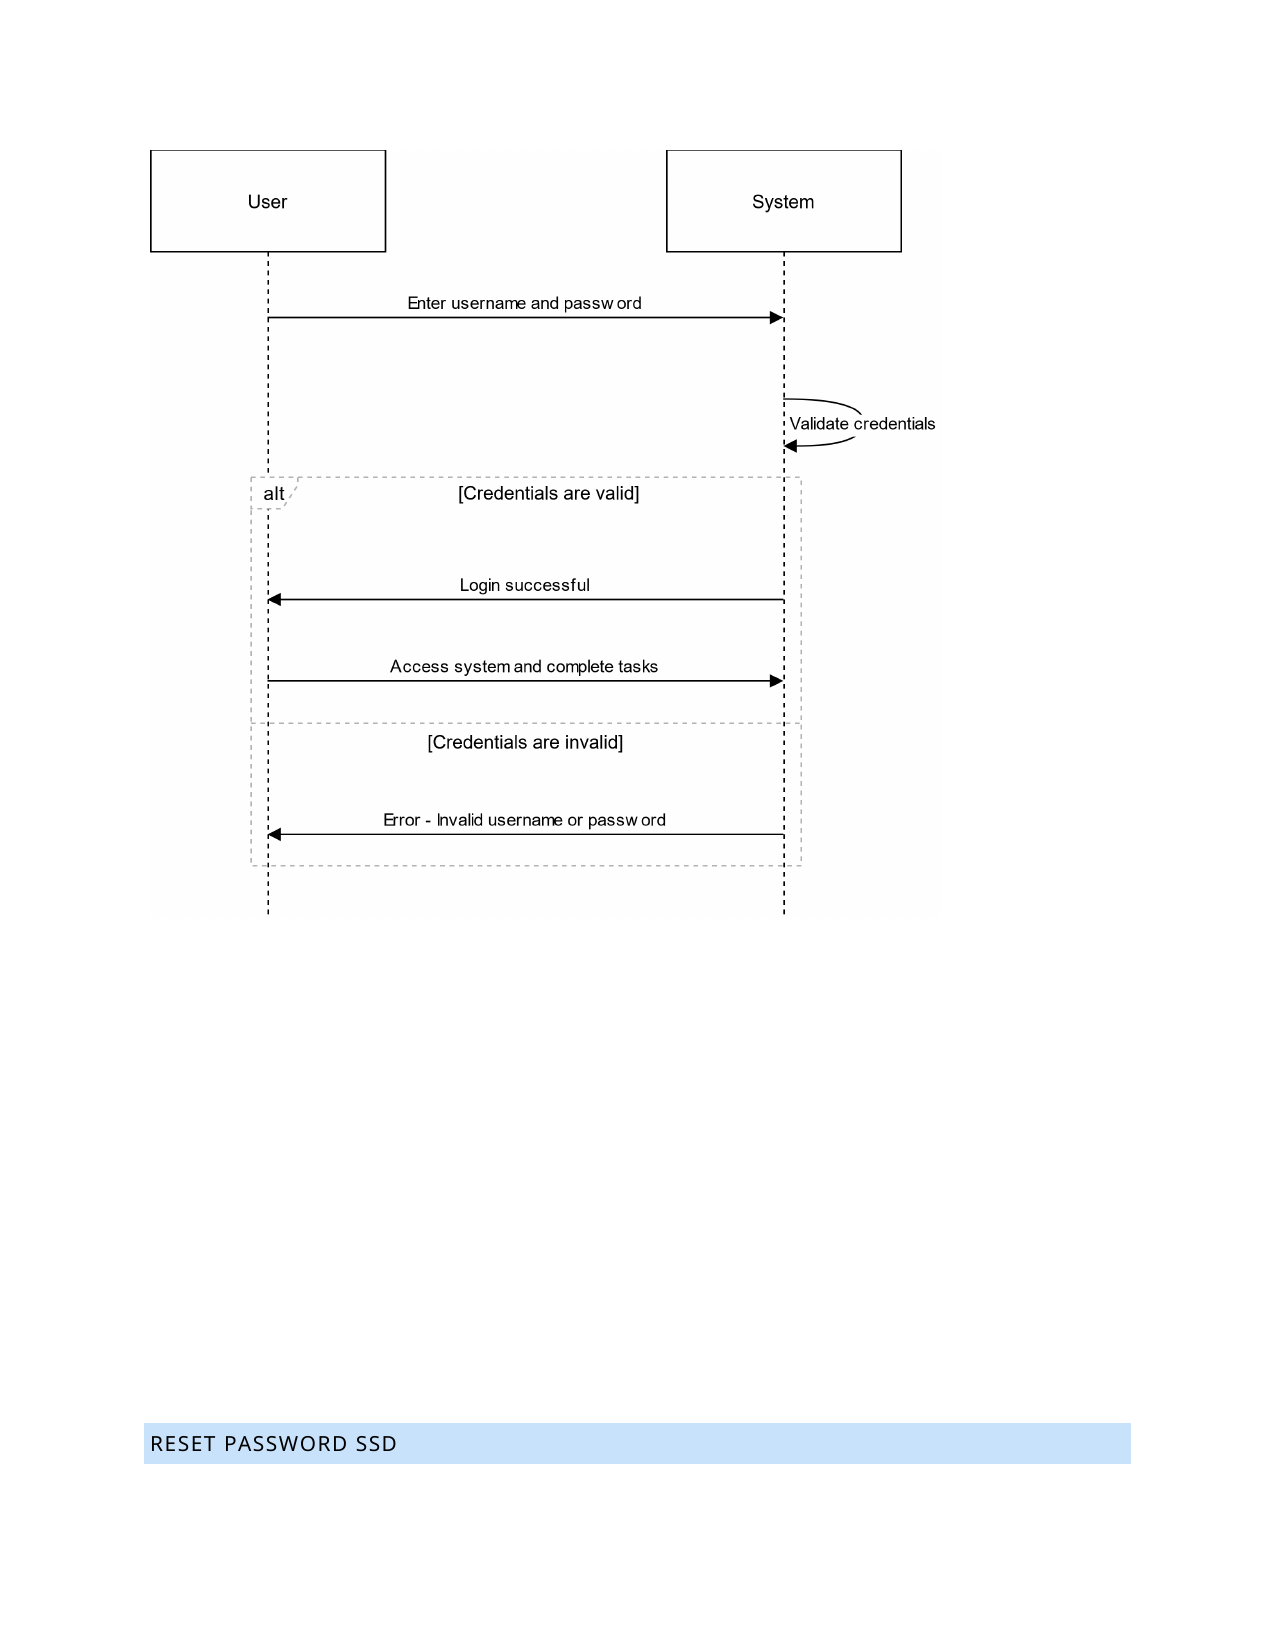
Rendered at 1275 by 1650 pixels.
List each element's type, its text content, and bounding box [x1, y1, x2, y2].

subtitle RESET PASSWORD SSD [150, 1429, 1125, 1458]
picture [150, 150, 941, 918]
